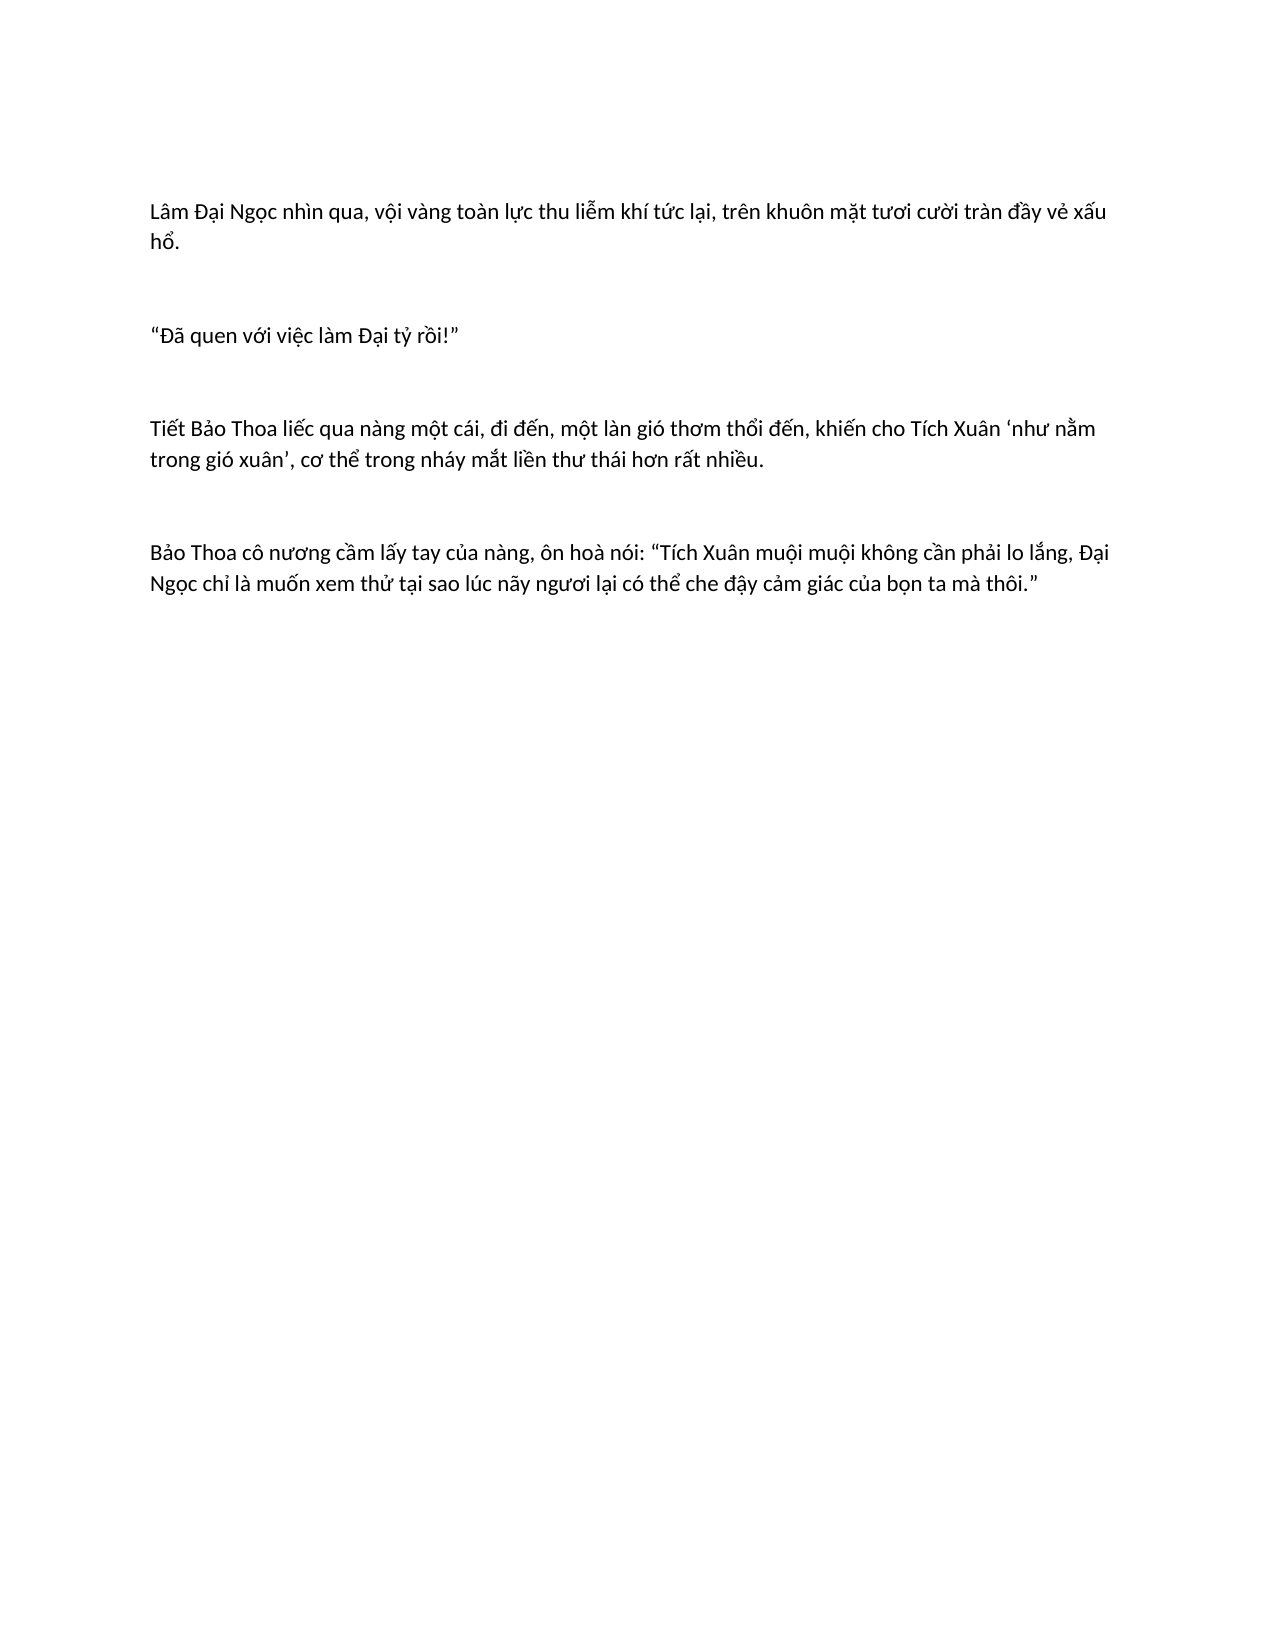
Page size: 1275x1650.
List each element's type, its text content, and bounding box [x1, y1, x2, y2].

text Bảo Thoa cô nương cầm lấy tay của nàng, ôn hoà nói: “Tích Xuân muội muội không cần phải lo lắng, Đại Ngọc chỉ là muốn xem thử tại sao lúc nãy ngươi lại có thể che đậy cảm giác của bọn ta mà thôi.” [150, 538, 1125, 597]
text Tiết Bảo Thoa liếc qua nàng một cái, đi đến, một làn gió thơm thổi đến, khiến cho Tích Xuân ‘như nằm trong gió xuân’, cơ thể trong nháy mắt liền thư thái hơn rất nhiều. [150, 414, 1125, 473]
text Lâm Đại Ngọc nhìn qua, vội vàng toàn lực thu liễm khí tức lại, trên khuôn mặt tươi cười tràn đầy vẻ xấu hổ. [150, 197, 1125, 255]
text “Đã quen với việc làm Đại tỷ rồi!” [150, 321, 1125, 349]
